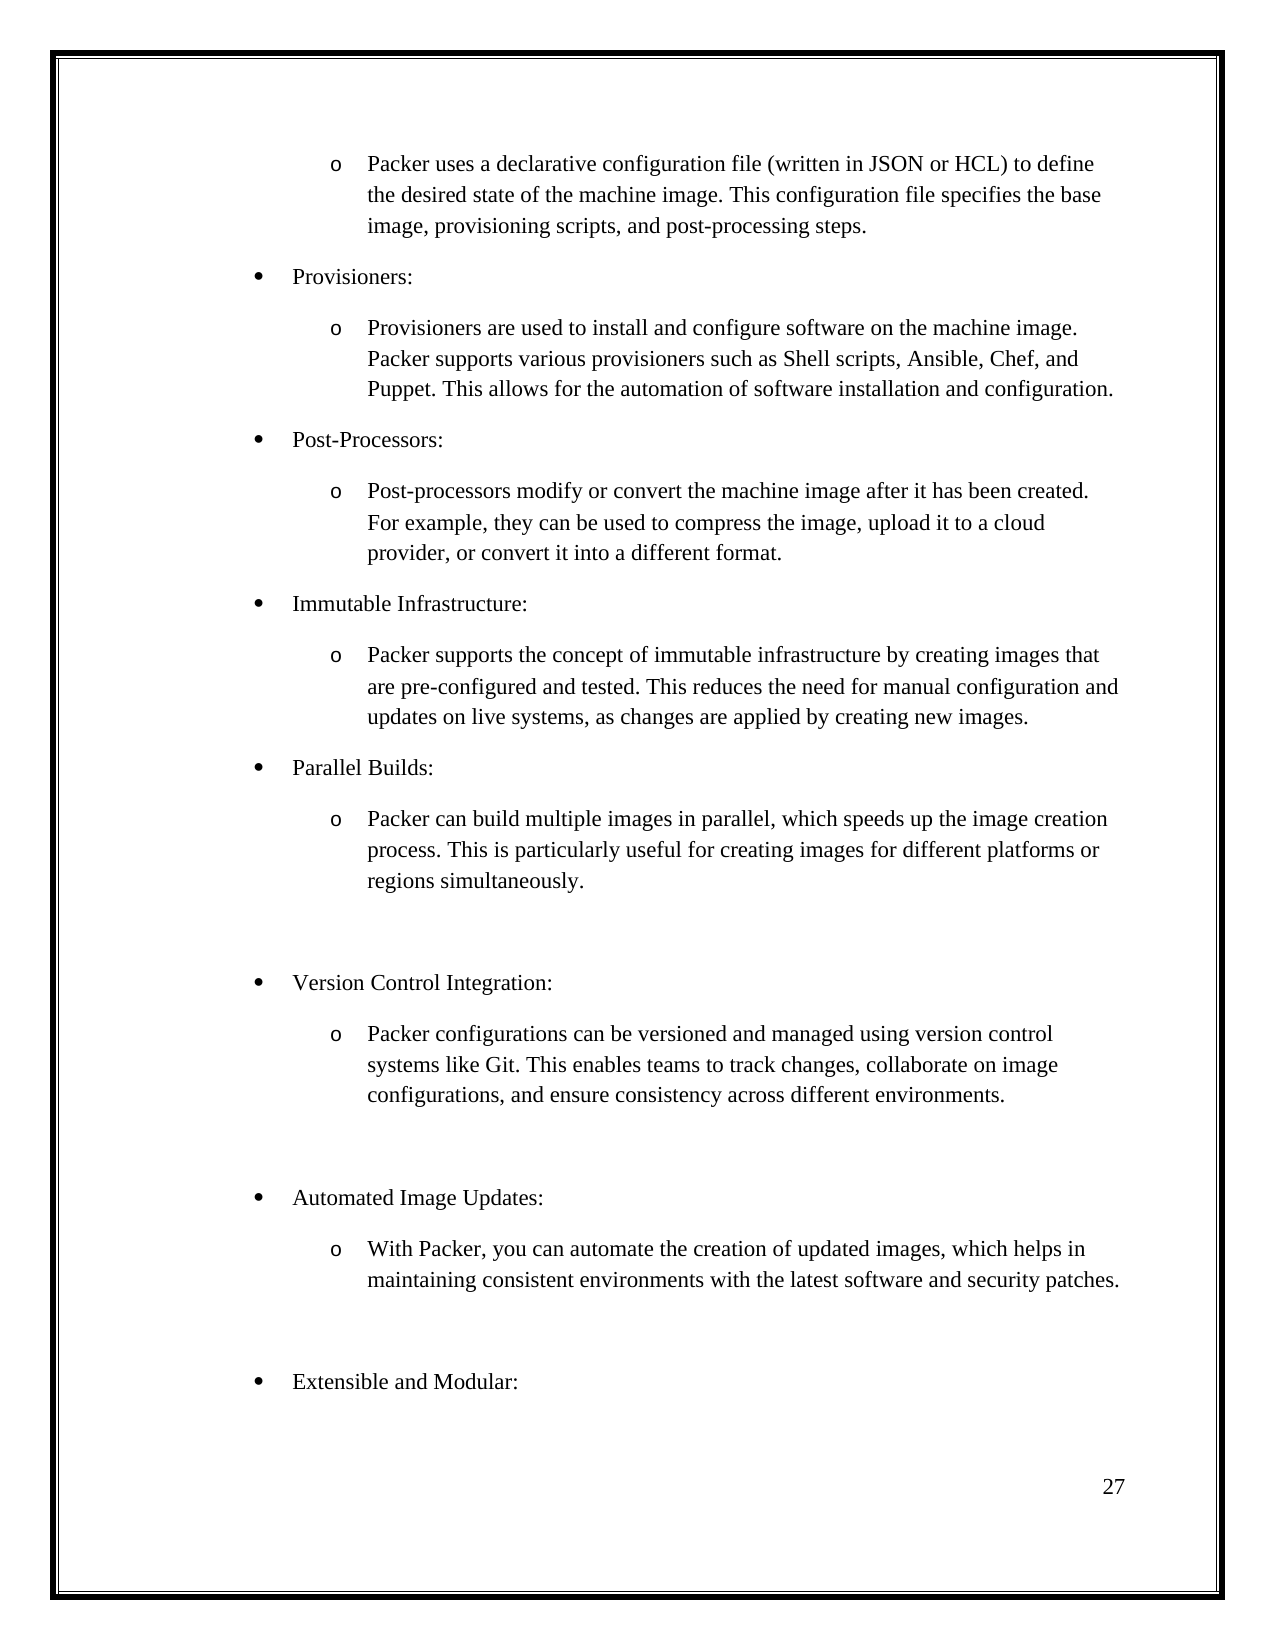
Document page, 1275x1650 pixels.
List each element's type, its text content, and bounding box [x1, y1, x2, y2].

list With Packer, you can automate the creation of updated images, which helps in maintaining consistent environments with the latest software and security patches. [329, 1234, 1125, 1292]
list Packer uses a declarative configuration file (written in JSON or HCL) to define the desired state of the machine image. This configuration file specifies the base image, provisioning scripts, and post-processing steps. [329, 150, 1125, 238]
list Packer supports the concept of immutable infrastructure by creating images that are pre-configured and tested. This reduces the need for manual configuration and updates on live systems, as changes are applied by creating new images. [329, 641, 1125, 729]
list Automated Image Updates: [254, 1183, 1125, 1210]
list Post-Processors: [254, 426, 1125, 453]
list Version Control Integration: [254, 969, 1125, 995]
list Immutable Infrastructure: [254, 590, 1125, 617]
list Parallel Builds: [254, 754, 1125, 780]
list Provisioners are used to install and configure software on the machine image. Packer supports various provisioners such as Shell scripts, Ansible, Chef, and Puppet. This allows for the automation of software installation and configuration. [329, 314, 1125, 402]
list Post-processors modify or convert the machine image after it has been created. For example, they can be used to compress the image, upload it to a cloud provider, or convert it into a different format. [329, 477, 1125, 566]
list Packer configurations can be versioned and managed using version control systems like Git. This enables teams to track changes, collaborate on image configurations, and ensure consistency across different environments. [329, 1020, 1125, 1108]
list Packer can build multiple images in parallel, which speeds up the image creation process. This is particularly useful for creating images for different platforms or regions simultaneously. [329, 805, 1125, 893]
list Provisioners: [254, 263, 1125, 289]
list Extensible and Modular: [254, 1368, 1125, 1394]
